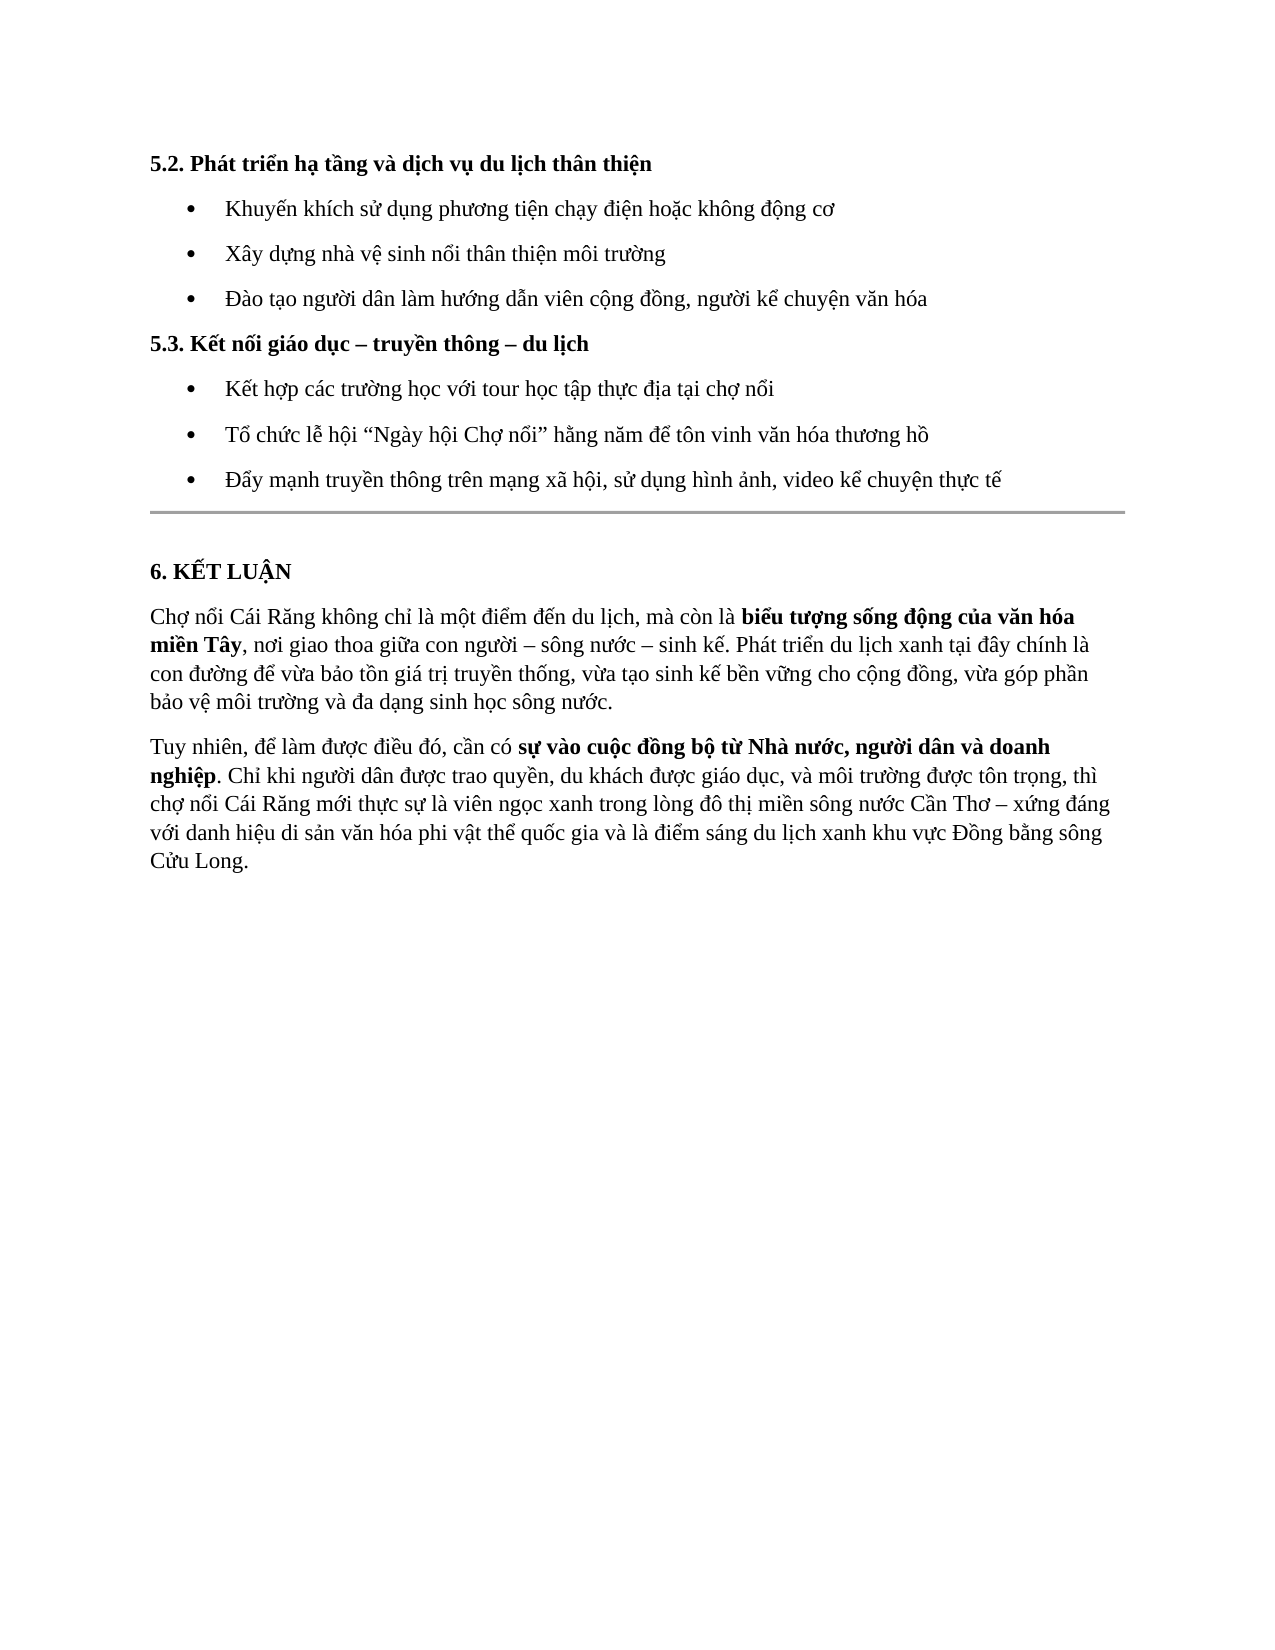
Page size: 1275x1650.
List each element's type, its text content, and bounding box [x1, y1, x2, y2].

text 5.2. Phát triển hạ tầng và dịch vụ du lịch thân thiện [150, 150, 1125, 176]
list Xây dựng nhà vệ sinh nổi thân thiện môi trường [187, 240, 1125, 267]
text 6. KẾT LUẬN [150, 558, 1125, 584]
list Đẩy mạnh truyền thông trên mạng xã hội, sử dụng hình ảnh, video kể chuyện thực tế [187, 466, 1125, 492]
text 5.3. Kết nối giáo dục – truyền thông – du lịch [150, 330, 1125, 357]
text Tuy nhiên, để làm được điều đó, cần có sự vào cuộc đồng bộ từ Nhà nước, người dân và doanh nghiệp. Chỉ khi người dân được trao quyền, du khách được giáo dục, và môi trường được tôn trọng, thì chợ nổi Cái Răng mới thực sự là viên ngọc xanh trong lòng đô thị miền sông nước Cần Thơ – xứng đáng với danh hiệu di sản văn hóa phi vật thể quốc gia và là điểm sáng du lịch xanh khu vực Đồng bằng sông Cửu Long. [150, 733, 1125, 873]
list Kết hợp các trường học với tour học tập thực địa tại chợ nổi [187, 376, 1125, 402]
list Khuyến khích sử dụng phương tiện chạy điện hoặc không động cơ [187, 195, 1125, 221]
list Tổ chức lễ hội “Ngày hội Chợ nổi” hằng năm để tôn vinh văn hóa thương hồ [187, 421, 1125, 447]
list Đào tạo người dân làm hướng dẫn viên cộng đồng, người kể chuyện văn hóa [187, 285, 1125, 312]
text Chợ nổi Cái Răng không chỉ là một điểm đến du lịch, mà còn là biểu tượng sống động của văn hóa miền Tây, nơi giao thoa giữa con người – sông nước – sinh kế. Phát triển du lịch xanh tại đây chính là con đường để vừa bảo tồn giá trị truyền thống, vừa tạo sinh kế bền vững cho cộng đồng, vừa góp phần bảo vệ môi trường và đa dạng sinh học sông nước. [150, 603, 1125, 714]
